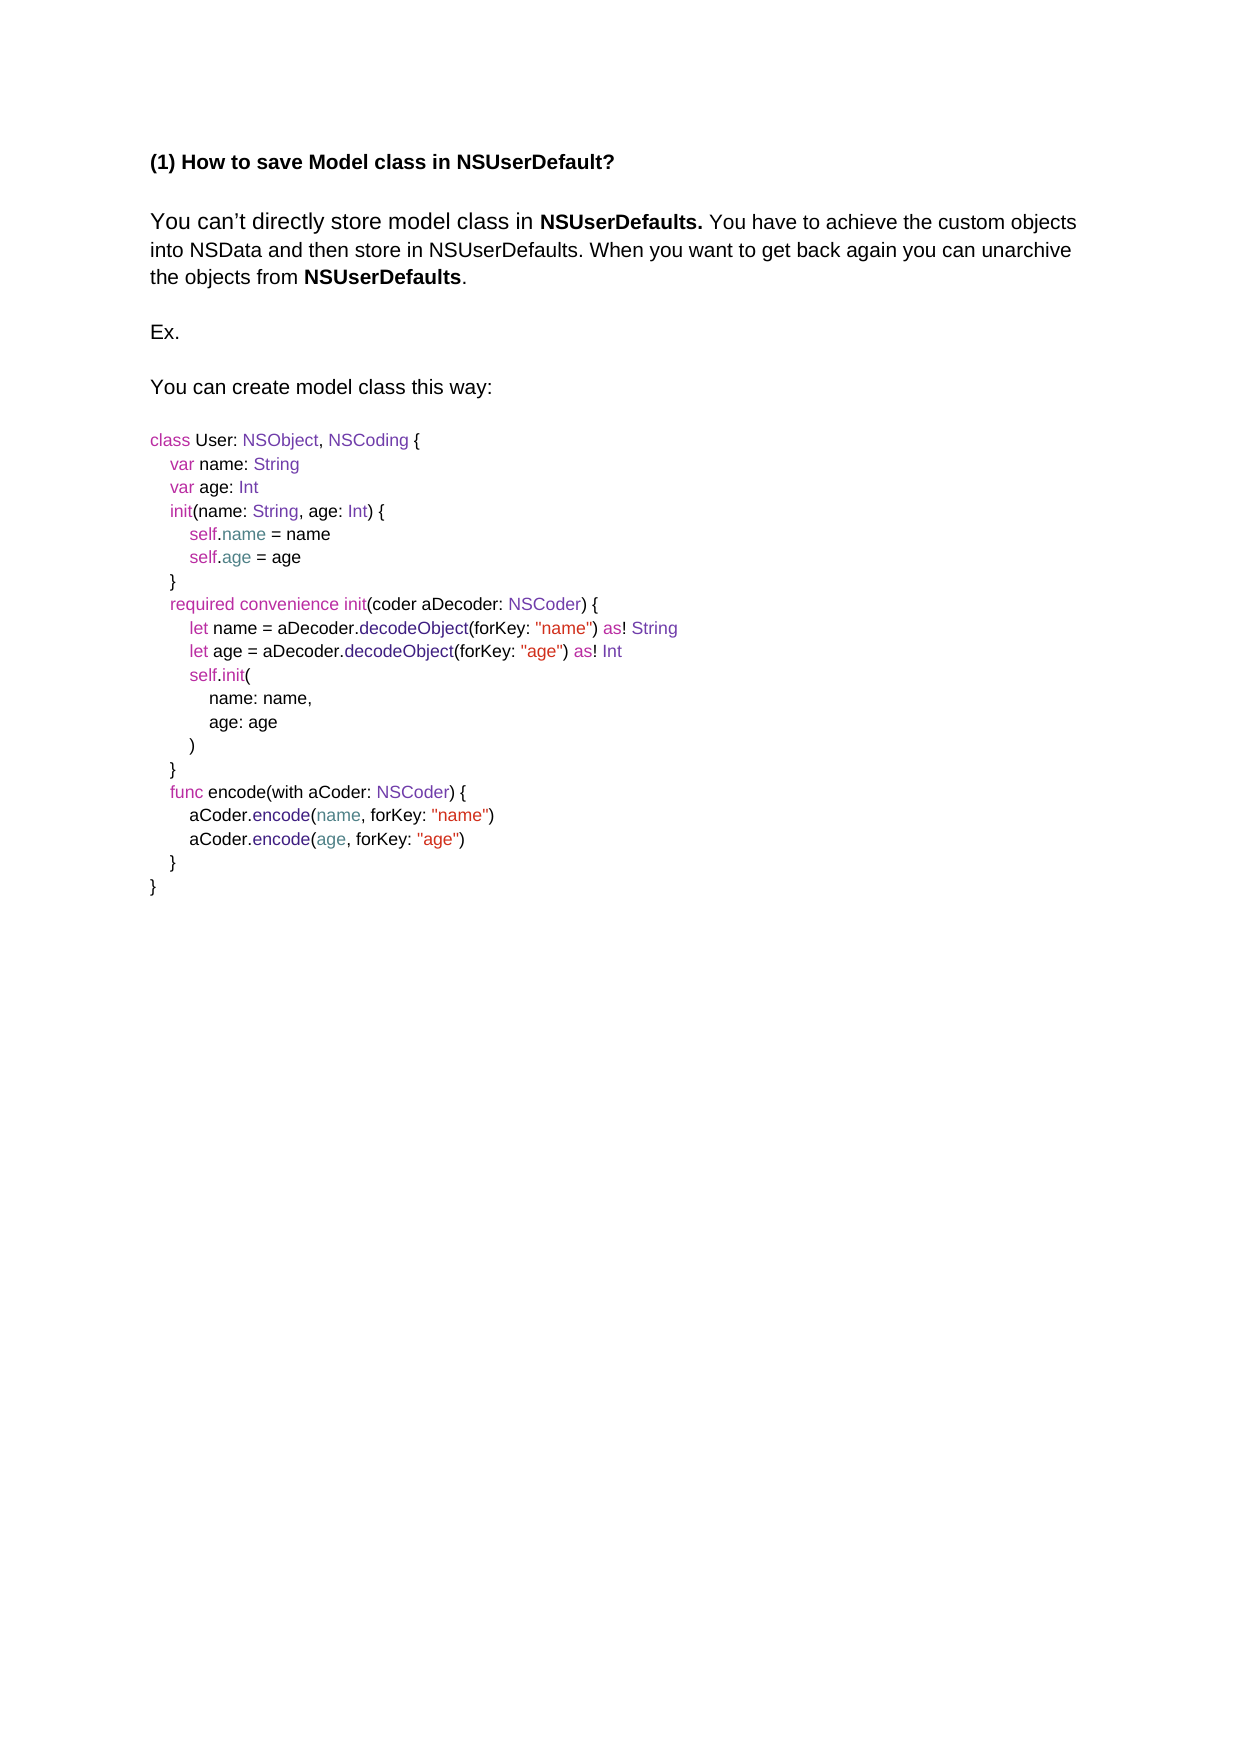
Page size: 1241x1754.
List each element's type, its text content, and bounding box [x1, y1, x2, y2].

text self.name = name [150, 524, 1090, 544]
text class User: NSObject, NSCoding { [150, 430, 1090, 451]
text } [150, 875, 1090, 896]
text self.age = age [150, 547, 1090, 568]
text You can create model class this way: [150, 375, 1090, 399]
text ) [150, 735, 1090, 755]
text name: name, [150, 688, 1090, 708]
text func encode(with aCoder: NSCoder) { [150, 782, 1090, 802]
text required convenience init(coder aDecoder: NSCoder) { [150, 594, 1090, 614]
text You can’t directly store model class in NSUserDefaults. You have to achieve the custom objects into NSData and then store in NSUserDefaults. When you want to get back again you can unarchive the objects from NSUserDefaults. [150, 208, 1090, 289]
text } [150, 852, 1090, 872]
text Ex. [150, 320, 1090, 344]
text let name = aDecoder.decodeObject(forKey: "name") as! String [150, 618, 1090, 638]
text var age: Int [150, 477, 1090, 497]
text self.init( [150, 664, 1090, 685]
text } [150, 758, 1090, 779]
text var name: String [150, 453, 1090, 474]
text (1) How to save Model class in NSUserDefault? [150, 150, 1090, 174]
text age: age [150, 711, 1090, 732]
text aCoder.encode(name, forKey: "name") [150, 805, 1090, 826]
text let age = aDecoder.decodeObject(forKey: "age") as! Int [150, 641, 1090, 661]
text } [150, 571, 1090, 591]
text init(name: String, age: Int) { [150, 500, 1090, 521]
text aCoder.encode(age, forKey: "age") [150, 828, 1090, 849]
